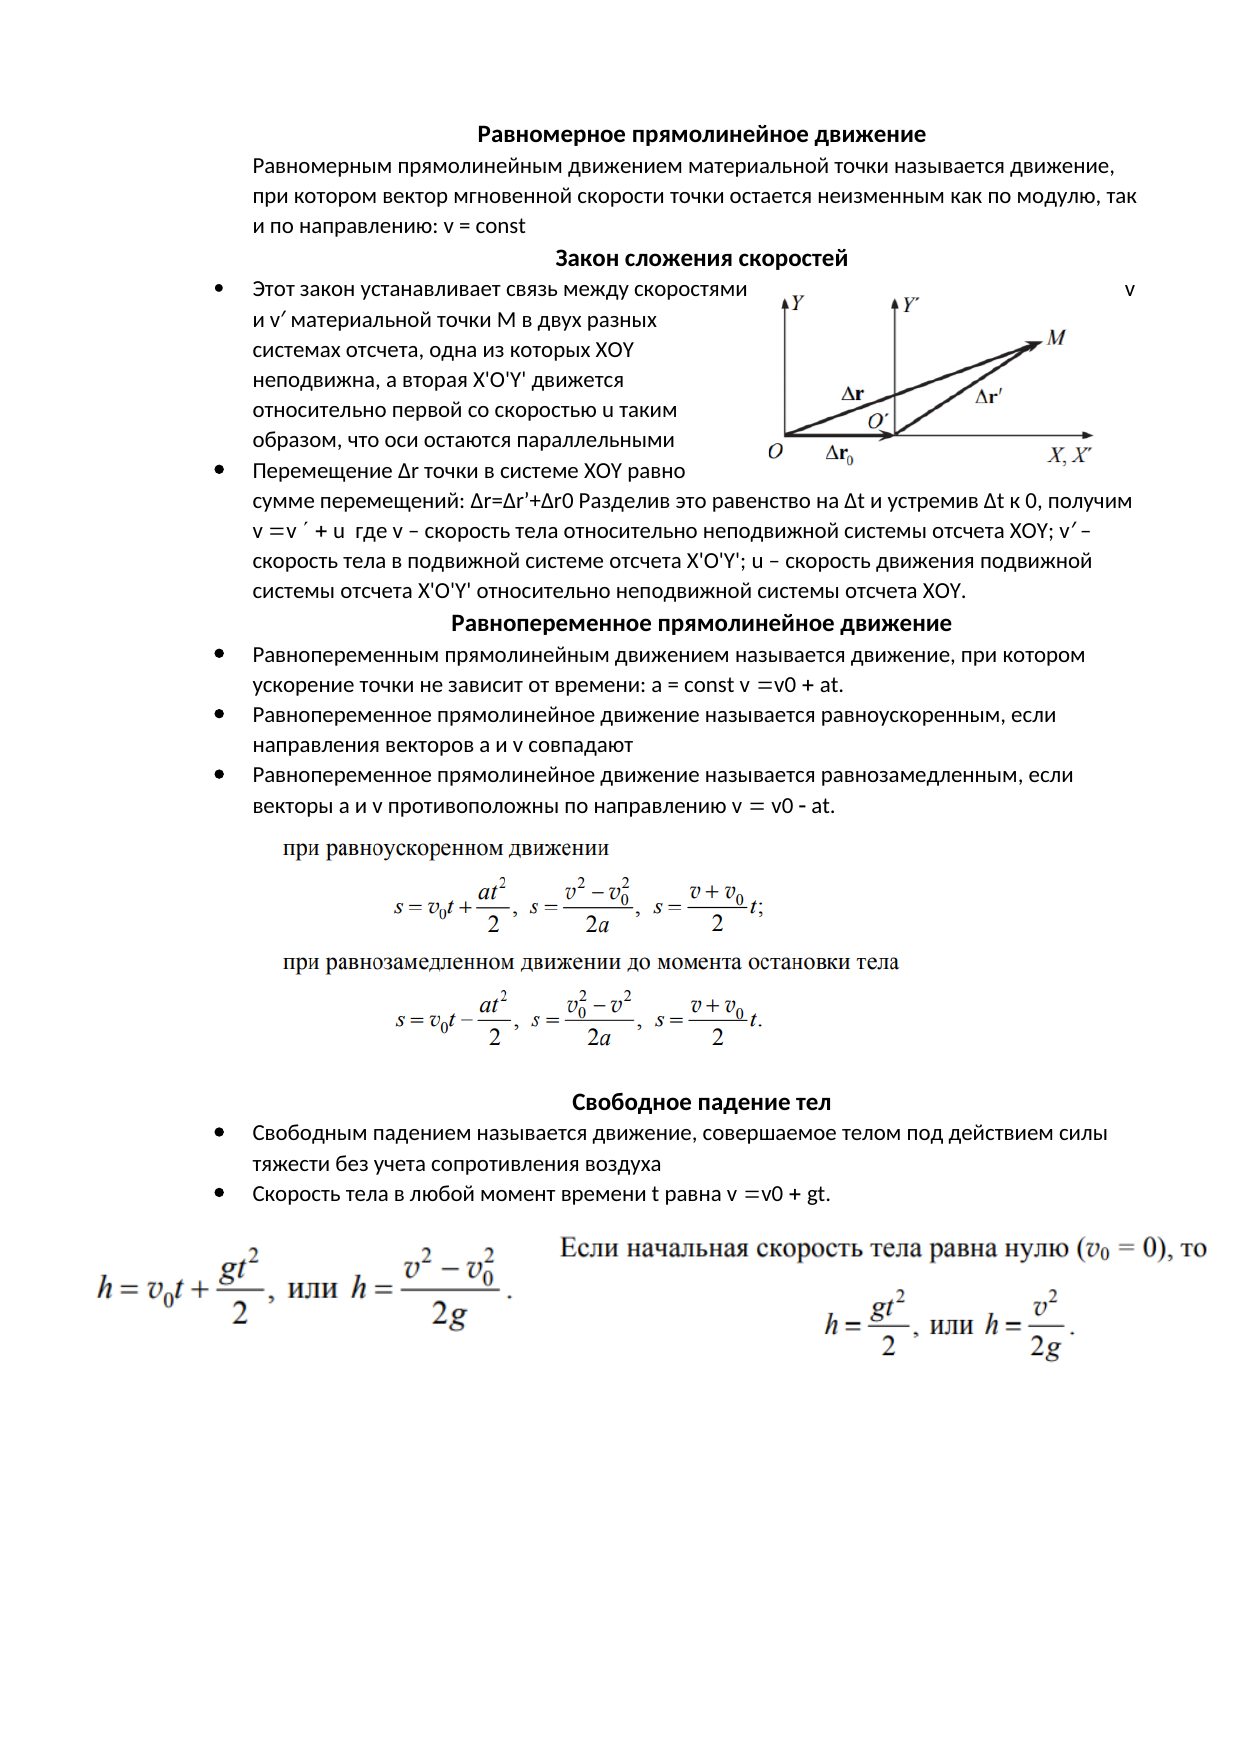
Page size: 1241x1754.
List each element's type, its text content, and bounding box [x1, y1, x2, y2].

list Скорость тела в любой момент времени t равна v v0 gt. [215, 1179, 1152, 1207]
list Свободное падение тел [252, 1086, 1152, 1116]
picture [85, 1227, 521, 1346]
list Равнопеременное прямолинейное движение называется равнозамедленным, если векторы a и v противоположны по направлению v v0 at. [215, 761, 1152, 819]
list Свободным падением называется движение, совершаемое телом под действием силы тяжести без учета сопротивления воздуха [215, 1118, 1152, 1177]
picture [768, 280, 1106, 470]
list Равнопеременное прямолинейное движение [252, 607, 1152, 637]
picture [550, 1233, 1219, 1365]
picture [278, 836, 922, 1052]
list Равнопеременное прямолинейное движение называется равноускоренным, если направления векторов a и v совпадают [215, 700, 1152, 758]
list Равномерное прямолинейное движение [252, 118, 1152, 149]
list Перемещение Δr точки в системе XOY равно сумме перемещений: Δr=Δr’+Δr0 Разделив это равенство на Δt и устремив Δt к 0, получим v v u где v – скорость тела относительно неподвижной системы отсчета XOY; v′ – скорость тела в подвижной системе отсчета X'O'Y'; u – скорость движения подвижной системы отсчета X'O'Y' относительно неподвижной системы отсчета XOY. [215, 456, 1152, 605]
list Закон сложения скоростей [252, 242, 1152, 272]
list Равнопеременным прямолинейным движением называется движение, при котором ускорение точки не зависит от времени: a = const v v0 at. [215, 640, 1152, 698]
list Равномерным прямолинейным движением материальной точки называется движение, при котором вектор мгновенной скорости точки остается неизменным как по модулю, так и по направлению: v = const [252, 151, 1152, 239]
